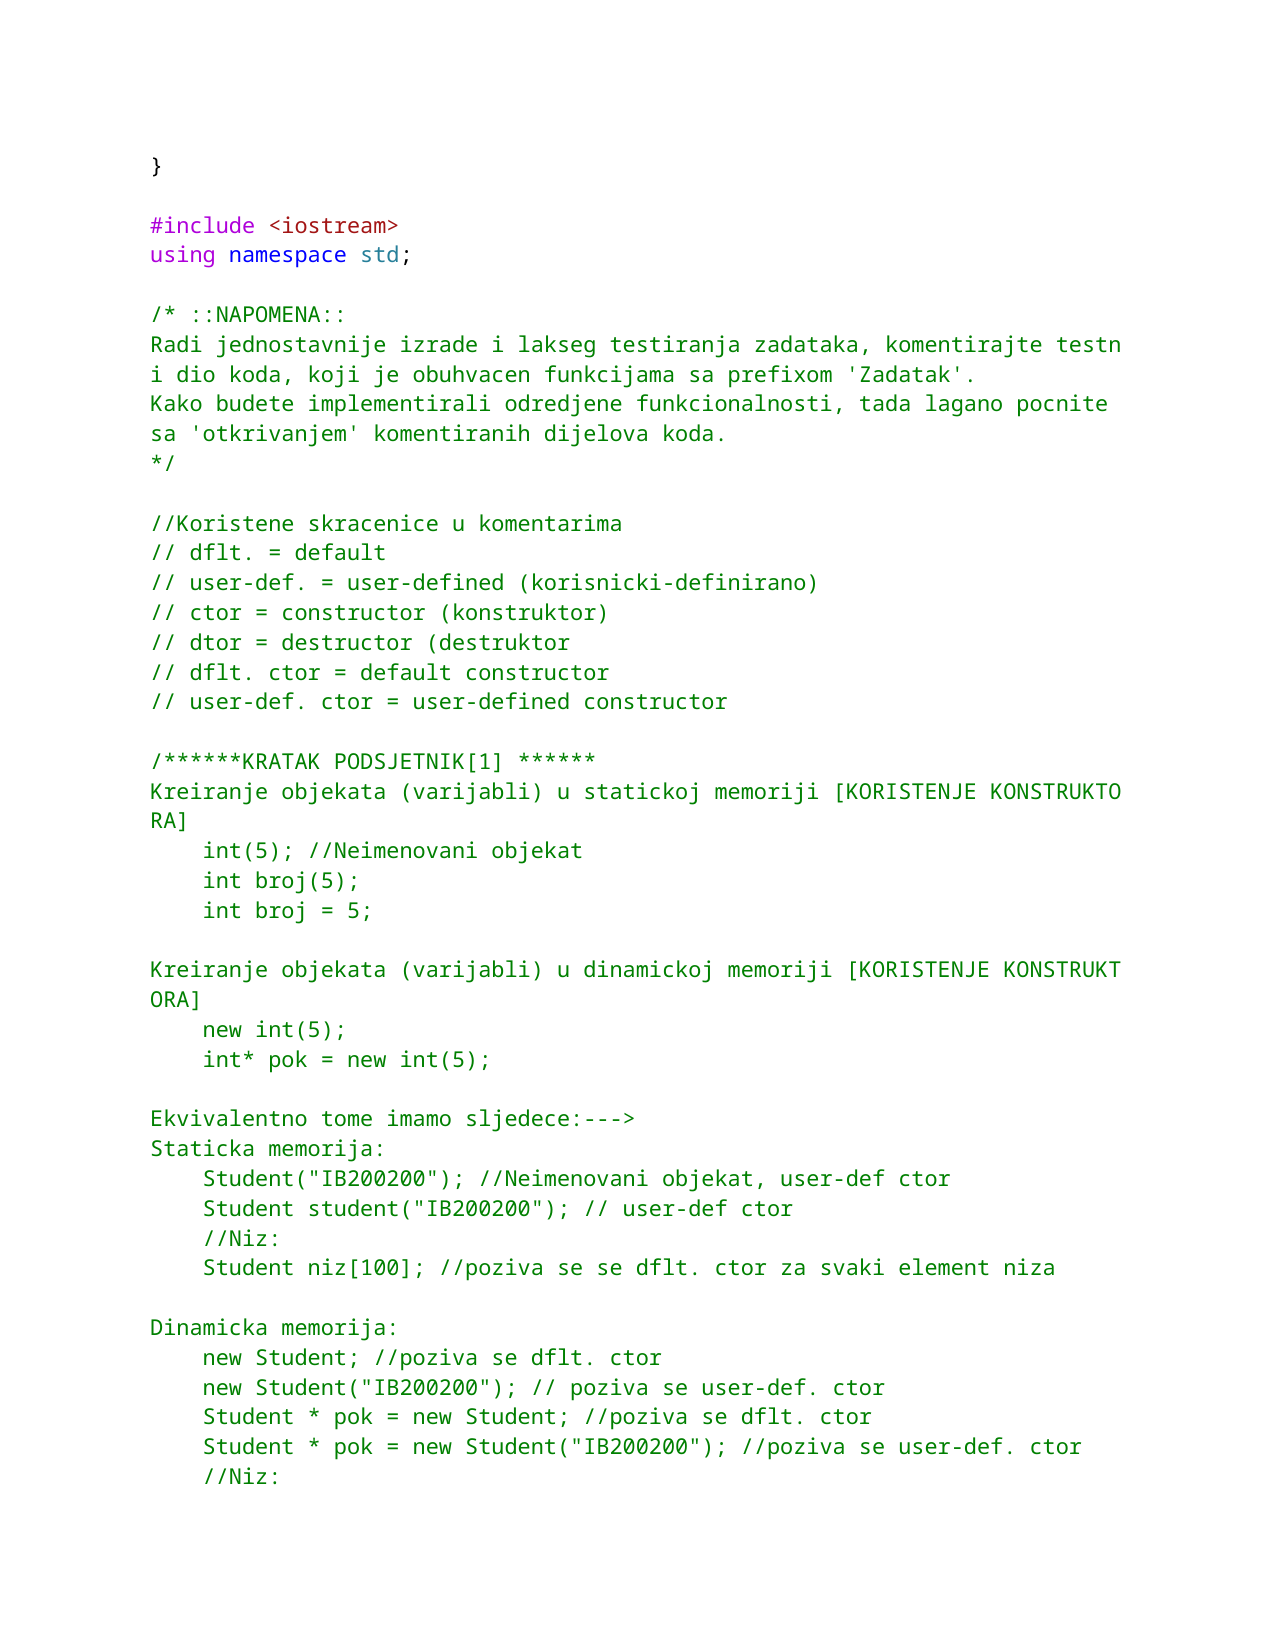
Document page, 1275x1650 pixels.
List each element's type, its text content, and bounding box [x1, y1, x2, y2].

text new Student; //poziva se dflt. ctor [150, 1342, 1125, 1371]
text Student("IB200200"); //Neimenovani objekat, user-def ctor [150, 1163, 1125, 1193]
text Student student("IB200200"); // user-def ctor [150, 1193, 1125, 1222]
text // user-def. = user-defined (korisnicki-definirano) [150, 567, 1125, 597]
text Student * pok = new Student("IB200200"); //poziva se user-def. ctor [150, 1431, 1125, 1461]
text Kreiranje objekata (varijabli) u statickoj memoriji [KORISTENJE KONSTRUKTORA] [150, 776, 1125, 835]
text Staticka memorija: [150, 1133, 1125, 1163]
text Kako budete implementirali odredjene funkcionalnosti, tada lagano pocnite sa 'otkrivanjem' komentiranih dijelova koda. [150, 388, 1125, 448]
text using namespace std; [150, 239, 1125, 269]
text Dinamicka memorija: [150, 1312, 1125, 1342]
text int* pok = new int(5); [150, 1044, 1125, 1073]
text //Niz: [150, 1222, 1125, 1252]
text /* ::NAPOMENA:: [150, 299, 1125, 329]
text // user-def. ctor = user-defined constructor [150, 686, 1125, 716]
text } [150, 150, 1125, 180]
text // dtor = destructor (destruktor [150, 627, 1125, 656]
text Student niz[100]; //poziva se se dflt. ctor za svaki element niza [150, 1252, 1125, 1282]
text int broj(5); [150, 865, 1125, 895]
text // dflt. ctor = default constructor [150, 656, 1125, 686]
text //Niz: [150, 1461, 1125, 1491]
text // ctor = constructor (konstruktor) [150, 597, 1125, 627]
text new Student("IB200200"); // poziva se user-def. ctor [150, 1371, 1125, 1401]
text int broj = 5; [150, 895, 1125, 924]
text Radi jednostavnije izrade i lakseg testiranja zadataka, komentirajte testni dio koda, koji je obuhvacen funkcijama sa prefixom 'Zadatak'. [150, 329, 1125, 388]
text new int(5); [150, 1014, 1125, 1044]
text */ [150, 448, 1125, 478]
text //Koristene skracenice u komentarima [150, 507, 1125, 537]
text #include <iostream> [150, 209, 1125, 239]
text Ekvivalentno tome imamo sljedece:---> [150, 1103, 1125, 1133]
text // dflt. = default [150, 537, 1125, 567]
text /******KRATAK PODSJETNIK[1] ****** [150, 746, 1125, 776]
text int(5); //Neimenovani objekat [150, 835, 1125, 865]
text Student * pok = new Student; //poziva se dflt. ctor [150, 1401, 1125, 1431]
text Kreiranje objekata (varijabli) u dinamickoj memoriji [KORISTENJE KONSTRUKTORA] [150, 954, 1125, 1014]
